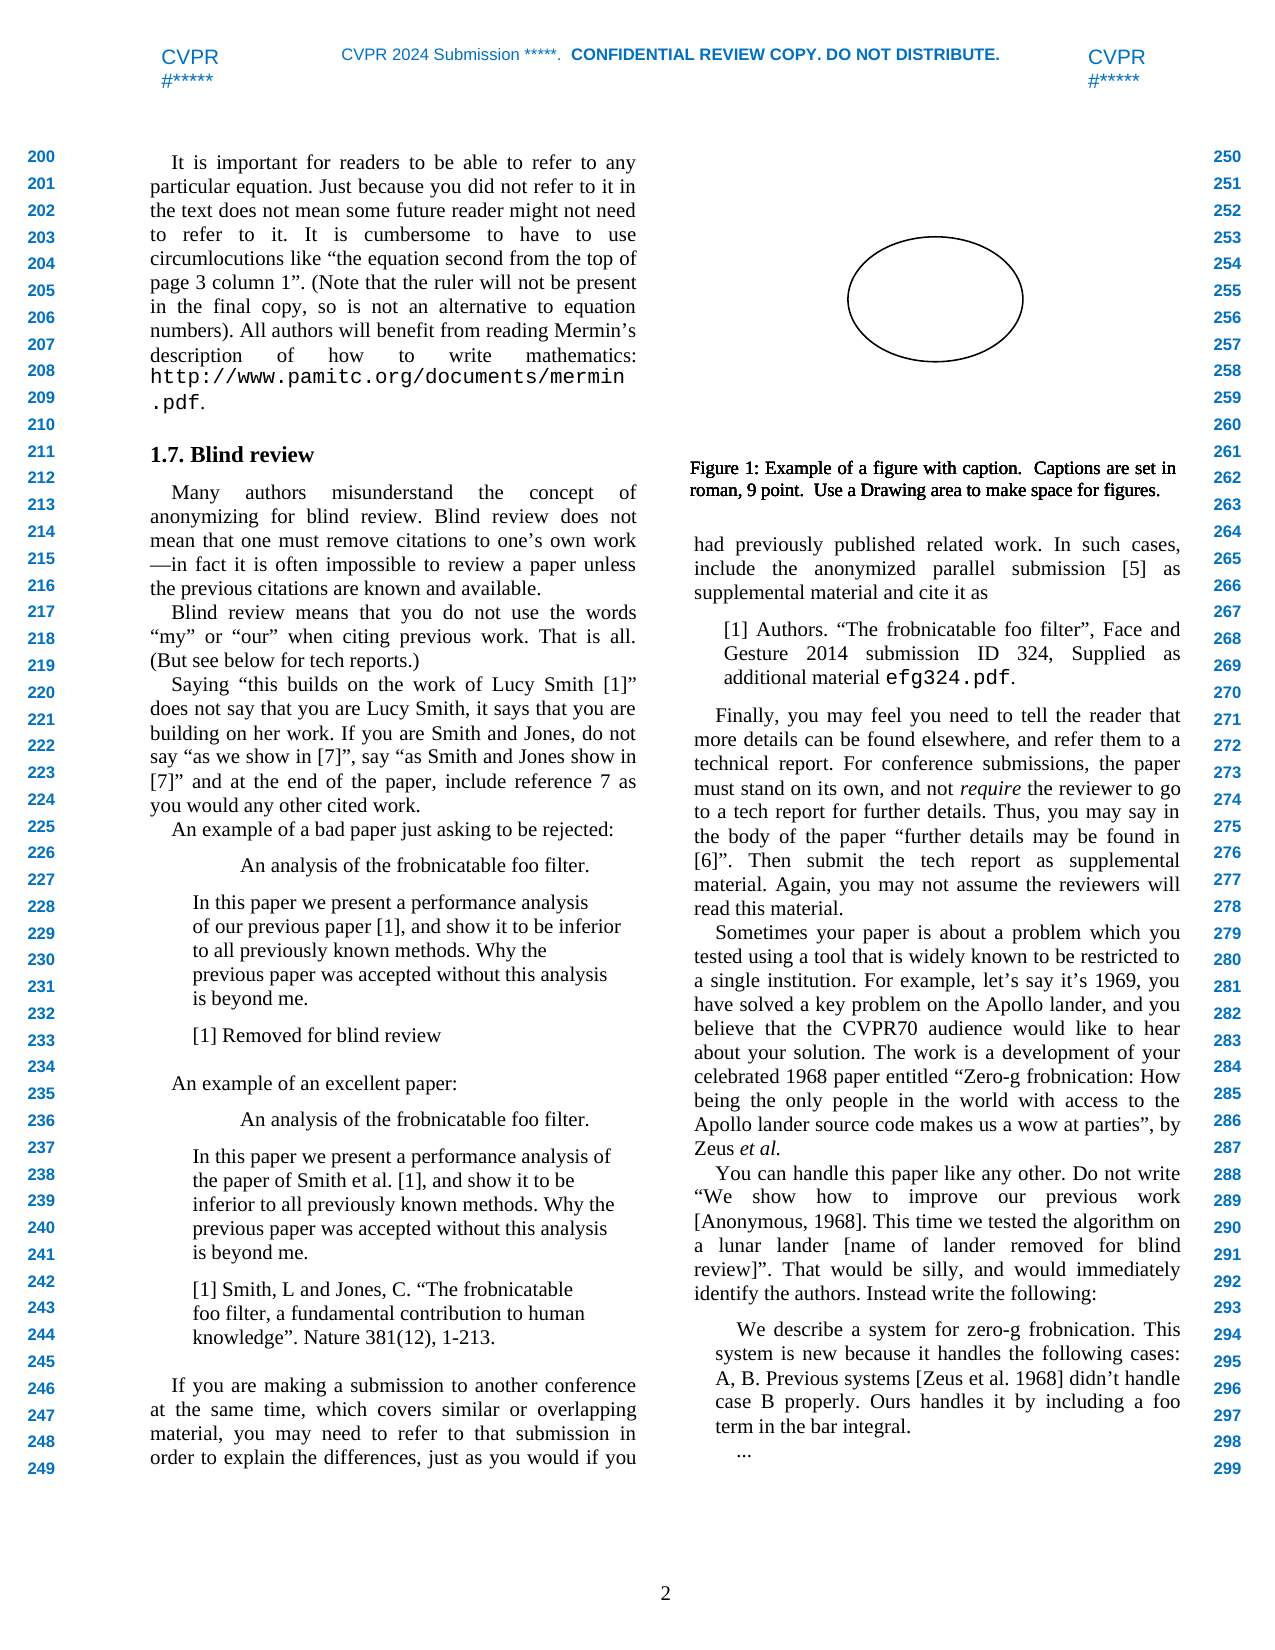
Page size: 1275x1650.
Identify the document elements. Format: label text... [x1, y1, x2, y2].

text the paper of Smith et al. [1], and show it to be [171, 1168, 637, 1192]
text is beyond me. [171, 986, 637, 1010]
text An example of a bad paper just asking to be rejected: [150, 817, 637, 841]
text Blind review means that you do not use the words “my” or “our” when citing previous work. That is all. (But see below for tech reports.) [150, 600, 637, 672]
text It is important for readers to be able to refer to any particular equation. Just because you did not refer to it in the text does not mean some future reader might not need to refer to it. It is cumbersome to have to use circumlocutions like “the equation second from the top of page 3 column 1”. (Note that the ruler will not be present in the final copy, so is not an alternative to equation numbers). All authors will benefit from reading Mermin’s description of how to write mathematics: http://www.pamitc.org/documents/mermin.pdf. [150, 150, 637, 416]
text of our previous paper [1], and show it to be inferior [171, 914, 637, 938]
text previous paper was accepted without this analysis [171, 1216, 637, 1240]
text [1] Authors. “The frobnicatable foo filter”, Face and Gesture 2014 submission ID 324, Supplied as additional material efg324.pdf. [723, 617, 1181, 691]
text We describe a system for zero-g frobnication. This system is new because it handles the following cases: A, B. Previous systems [Zeus et al. 1968] didn’t handle case B properly. Ours handles it by including a foo term in the bar integral. [715, 1317, 1181, 1438]
text An example of an excellent paper: [150, 1071, 637, 1095]
text Sometimes your paper is about a problem which you tested using a tool that is widely known to be restricted to a single institution. For example, let’s say it’s 1969, you have solved a key problem on the Apollo lander, and you believe that the CVPR70 audience would like to hear about your solution. The work is a development of your celebrated 1968 paper entitled “Zero-g frobnication: How being the only people in the world with access to the Apollo lander source code makes us a wow at parties”, by Zeus et al. [694, 920, 1181, 1160]
text In this paper we present a performance analysis [171, 890, 637, 914]
text You can handle this paper like any other. Do not write “We show how to improve our previous work [Anonymous, 1968]. This time we tested the algorithm on a lunar lander [name of lander removed for blind review]”. That would be silly, and would immediately identify the authors. Instead write the following: [694, 1160, 1181, 1305]
text inferior to all previously known methods. Why the [171, 1192, 637, 1216]
text If you are making a submission to another conference at the same time, which covers similar or overlapping material, you may need to refer to that submission in order to explain the differences, just as you would if you had previously published related work. In such cases, include the anonymized parallel submission [5] as supplemental material and cite it as [694, 150, 1181, 604]
subtitle Blind review [150, 441, 637, 467]
text to all previously known methods. Why the [171, 938, 637, 962]
text [1] Smith, L and Jones, C. “The frobnicatable [171, 1277, 637, 1301]
text [1] Removed for blind review [171, 1023, 637, 1047]
text An analysis of the frobnicatable foo filter. [171, 853, 637, 877]
text Many authors misunderstand the concept of anonymizing for blind review. Blind review does not mean that one must remove citations to one’s own work—in fact it is often impossible to review a paper unless the previous citations are known and available. [150, 480, 637, 600]
text Saying “this builds on the work of Lucy Smith [1]” does not say that you are Lucy Smith, it says that you are building on her work. If you are Smith and Jones, do not say “as we show in [7]”, say “as Smith and Jones show in [7]” and at the end of the paper, include reference 7 as you would any other cited work. [150, 672, 637, 817]
text Finally, you may feel you need to tell the reader that more details can be found elsewhere, and refer them to a technical report. For conference submissions, the paper must stand on its own, and not require the reviewer to go to a tech report for further details. Thus, you may say in the body of the paper “further details may be found in [6]”. Then submit the tech report as supplemental material. Again, you may not assume the reviewers will read this material. [694, 703, 1181, 920]
text previous paper was accepted without this analysis [171, 962, 637, 986]
text If you are making a submission to another conference at the same time, which covers similar or overlapping material, you may need to refer to that submission in order to explain the differences, just as you would if you had previously published related work. In such cases, include the anonymized parallel submission [5] as supplemental material and cite it as [150, 1373, 637, 1469]
text knowledge”. Nature 381(12), 1-213. [171, 1325, 637, 1349]
text In this paper we present a performance analysis of [171, 1144, 637, 1168]
text foo filter, a fundamental contribution to human [171, 1301, 637, 1325]
text is beyond me. [171, 1240, 637, 1264]
text An analysis of the frobnicatable foo filter. [171, 1107, 637, 1131]
text ... [715, 1438, 1181, 1462]
